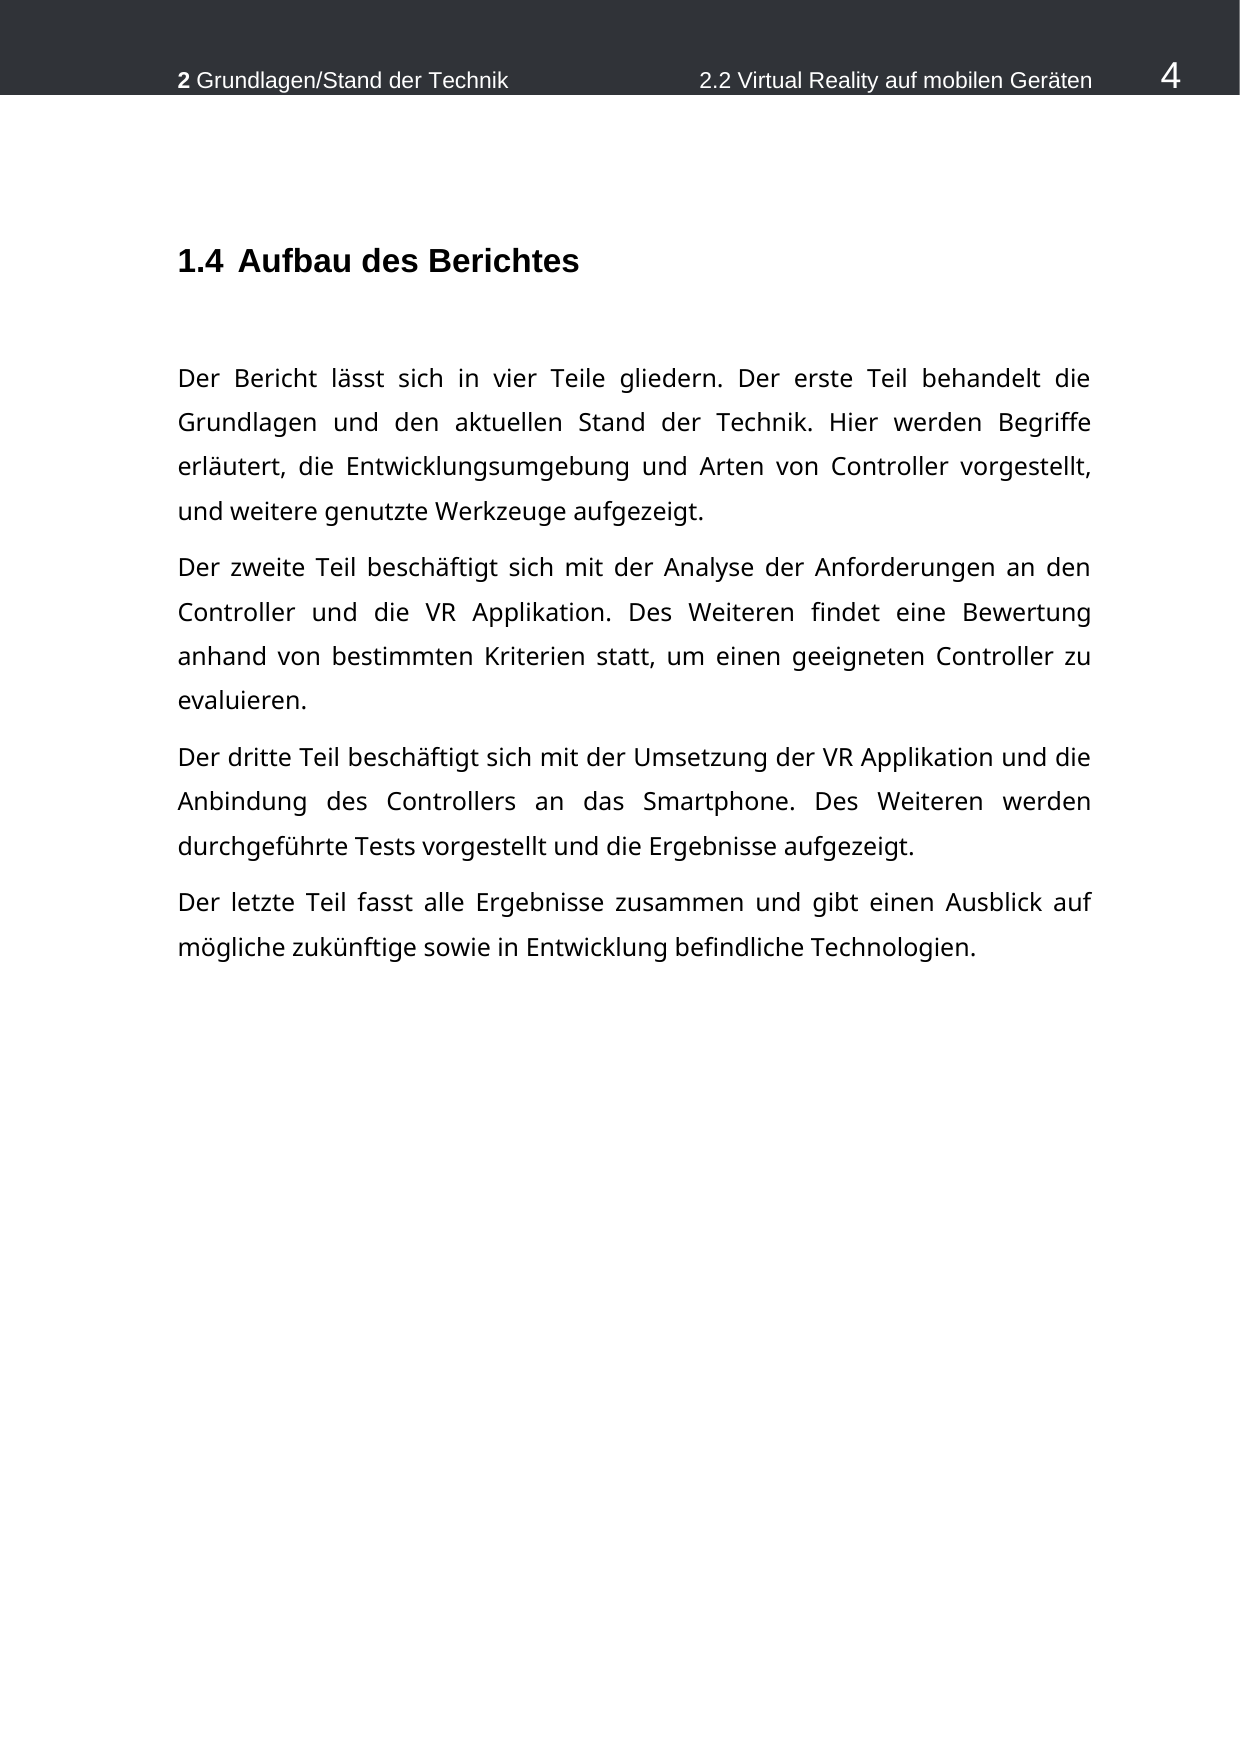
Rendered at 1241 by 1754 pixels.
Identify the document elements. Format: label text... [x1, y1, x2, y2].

text Der dritte Teil beschäftigt sich mit der Umsetzung der VR Applikation und die Anbindung des Controllers an das Smartphone. Des Weiteren werden durchgeführte Tests vorgestellt und die Ergebnisse aufgezeigt. [177, 739, 1092, 862]
text Der zweite Teil beschäftigt sich mit der Analyse der Anforderungen an den Controller und die VR Applikation. Des Weiteren findet eine Bewertung anhand von bestimmten Kriterien statt, um einen geeigneten Controller zu evaluieren. [177, 550, 1092, 717]
text Der letzte Teil fasst alle Ergebnisse zusammen und gibt einen Ausblick auf mögliche zukünftige sowie in Entwicklung befindliche Technologien. [177, 885, 1092, 963]
text Der Bericht lässt sich in vier Teile gliedern. Der erste Teil behandelt die Grundlagen und den aktuellen Stand der Technik. Hier werden Begriffe erläutert, die Entwicklungsumgebung und Arten von Controller vorgestellt, und weitere genutzte Werkzeuge aufgezeigt. [177, 360, 1092, 527]
subtitle Aufbau des Berichtes [177, 241, 1092, 280]
